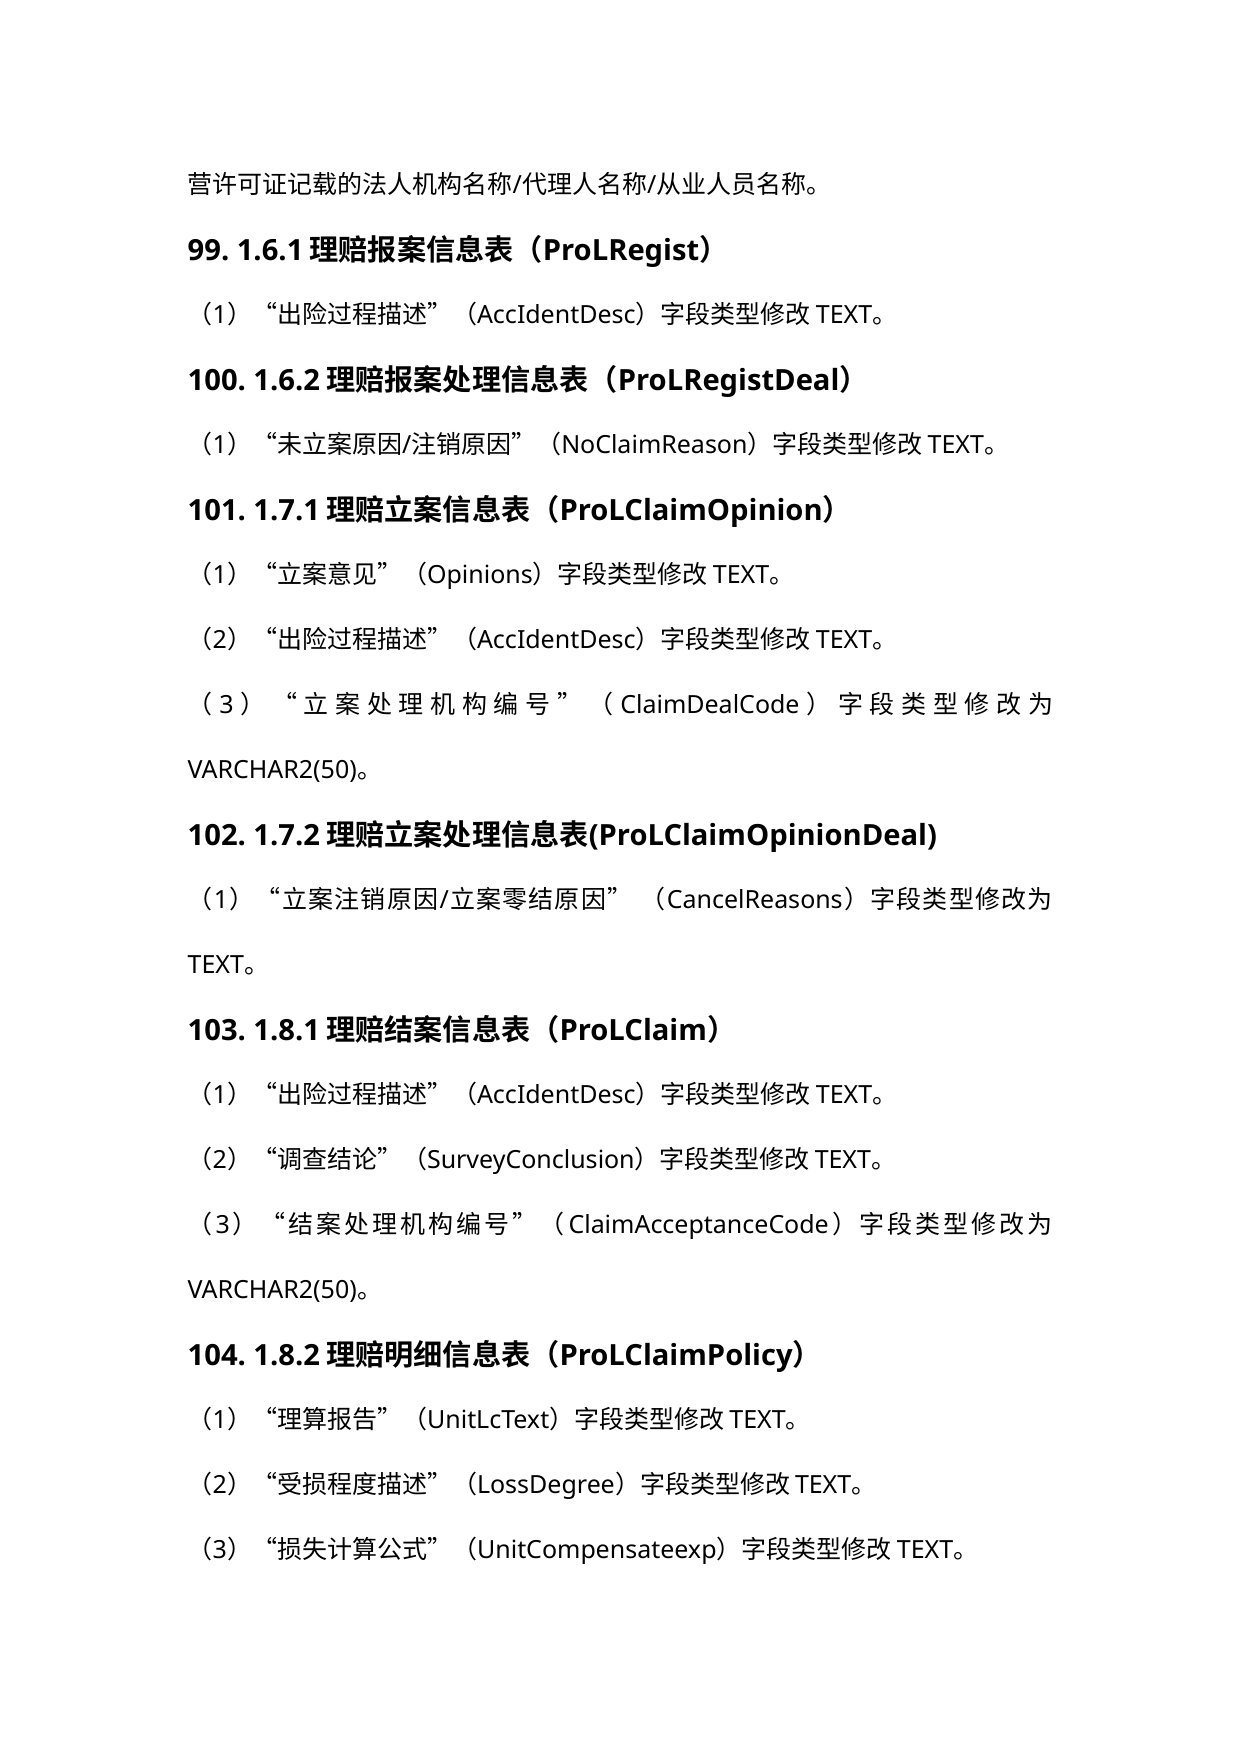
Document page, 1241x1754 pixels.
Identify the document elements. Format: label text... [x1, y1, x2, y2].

subtitle 99. 1.6.1理赔报案信息表（ProLRegist） [187, 215, 1053, 280]
list （1）“出险过程描述”（AccIdentDesc）字段类型修改TEXT。 [187, 280, 1053, 345]
list （2）“受损程度描述”（LossDegree）字段类型修改TEXT。 [187, 1450, 1053, 1515]
list （1）“出险过程描述”（AccIdentDesc）字段类型修改TEXT。 [187, 1060, 1053, 1125]
list （3）“结案处理机构编号”（ClaimAcceptanceCode）字段类型修改为VARCHAR2(50)。 [187, 1190, 1053, 1320]
subtitle 104. 1.8.2理赔明细信息表（ProLClaimPolicy） [187, 1320, 1053, 1385]
subtitle 102. 1.7.2理赔立案处理信息表(ProLClaimOpinionDeal) [187, 800, 1053, 865]
list （1）“立案意见”（Opinions）字段类型修改TEXT。 [187, 540, 1053, 605]
list （2）“调查结论”（SurveyConclusion）字段类型修改TEXT。 [187, 1125, 1053, 1190]
subtitle 101. 1.7.1理赔立案信息表（ProLClaimOpinion） [187, 475, 1053, 540]
list （1）“立案注销原因/立案零结原因” （CancelReasons）字段类型修改为TEXT。 [187, 865, 1053, 995]
list （1）“未立案原因/注销原因”（NoClaimReason）字段类型修改TEXT。 [187, 410, 1053, 475]
list （2）“出险过程描述”（AccIdentDesc）字段类型修改TEXT。 [187, 605, 1053, 670]
subtitle 103. 1.8.1理赔结案信息表（ProLClaim） [187, 995, 1053, 1060]
list （3）“损失计算公式”（UnitCompensateexp）字段类型修改TEXT。 [187, 1515, 1053, 1580]
list （3）“立案处理机构编号”（ClaimDealCode）字段类型修改为VARCHAR2(50)。 [187, 670, 1053, 800]
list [187, 150, 1053, 215]
list （1）“理算报告”（UnitLcText）字段类型修改TEXT。 [187, 1385, 1053, 1450]
subtitle 100. 1.6.2理赔报案处理信息表（ProLRegistDeal） [187, 345, 1053, 410]
